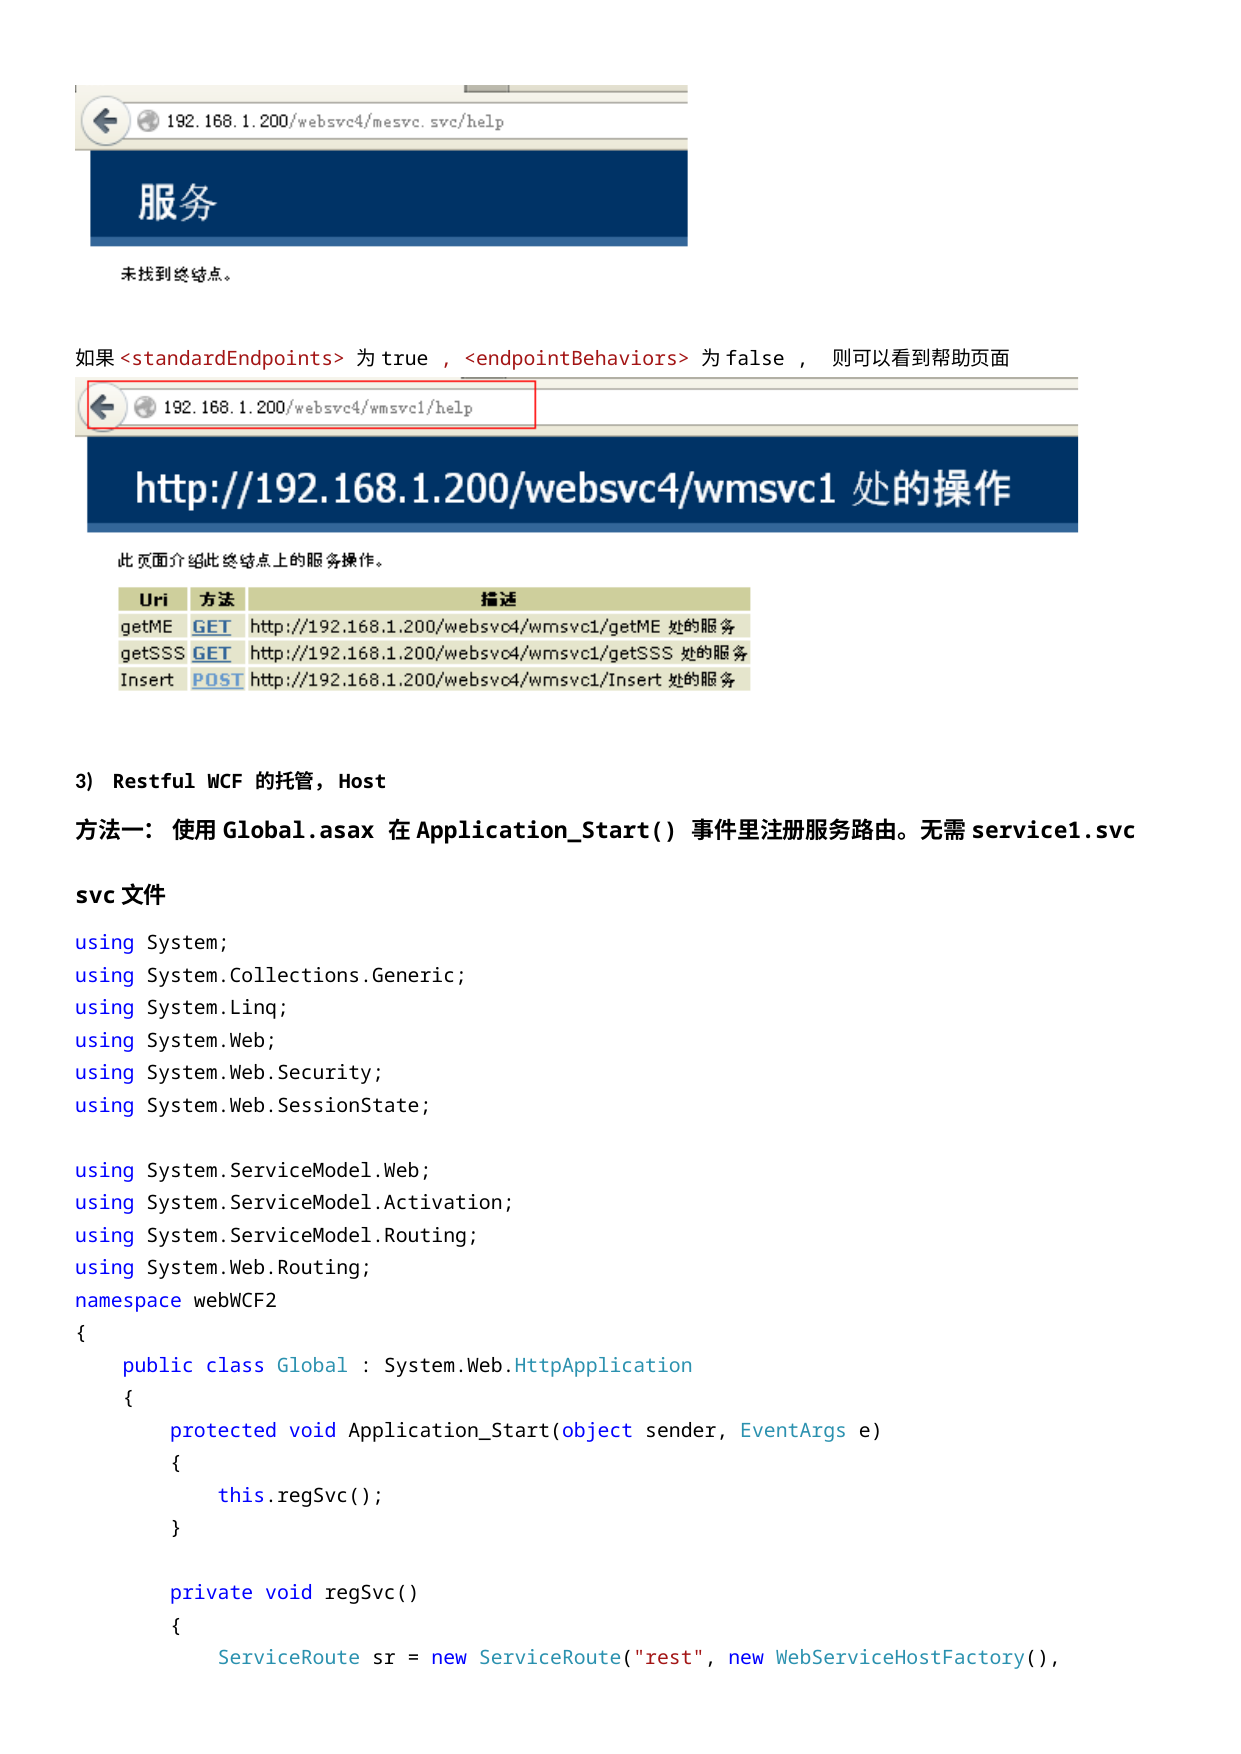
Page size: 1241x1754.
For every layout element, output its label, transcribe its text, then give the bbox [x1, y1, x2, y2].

text private void regSvc() [75, 1576, 1165, 1608]
text } [75, 1511, 1165, 1543]
text 方法一： 使用 Global.asax 在 Application_Start() 事件里注册服务路由。无需 service1.svc svc文件 [75, 796, 1165, 926]
text this.regSvc(); [75, 1478, 1165, 1511]
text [75, 1641, 1165, 1673]
text using System; [75, 926, 1165, 958]
text 如果 <standardEndpoints> 为 true , <endpointBehaviors> 为false , 则可以看到帮助页面 [75, 341, 1165, 373]
list Restful WCF 的托管， Host [75, 763, 1165, 796]
text public class Global : System.Web.HttpApplication [75, 1348, 1165, 1381]
text { [75, 1316, 1165, 1348]
picture [75, 85, 688, 303]
text using System.Web.Security; [75, 1056, 1165, 1088]
text using System.Web.Routing; [75, 1251, 1165, 1283]
text namespace webWCF2 [75, 1283, 1165, 1316]
text { [75, 1381, 1165, 1413]
text using System.Web.SessionState; [75, 1088, 1165, 1121]
text using System.ServiceModel.Activation; [75, 1186, 1165, 1218]
text using System.Linq; [75, 991, 1165, 1023]
text using System.Collections.Generic; [75, 958, 1165, 991]
text using System.ServiceModel.Routing; [75, 1218, 1165, 1251]
text protected void Application_Start(object sender, EventArgs e) [75, 1413, 1165, 1446]
text { [75, 1608, 1165, 1641]
picture [75, 377, 1079, 727]
text { [75, 1446, 1165, 1478]
text using System.Web; [75, 1023, 1165, 1056]
text using System.ServiceModel.Web; [75, 1153, 1165, 1186]
